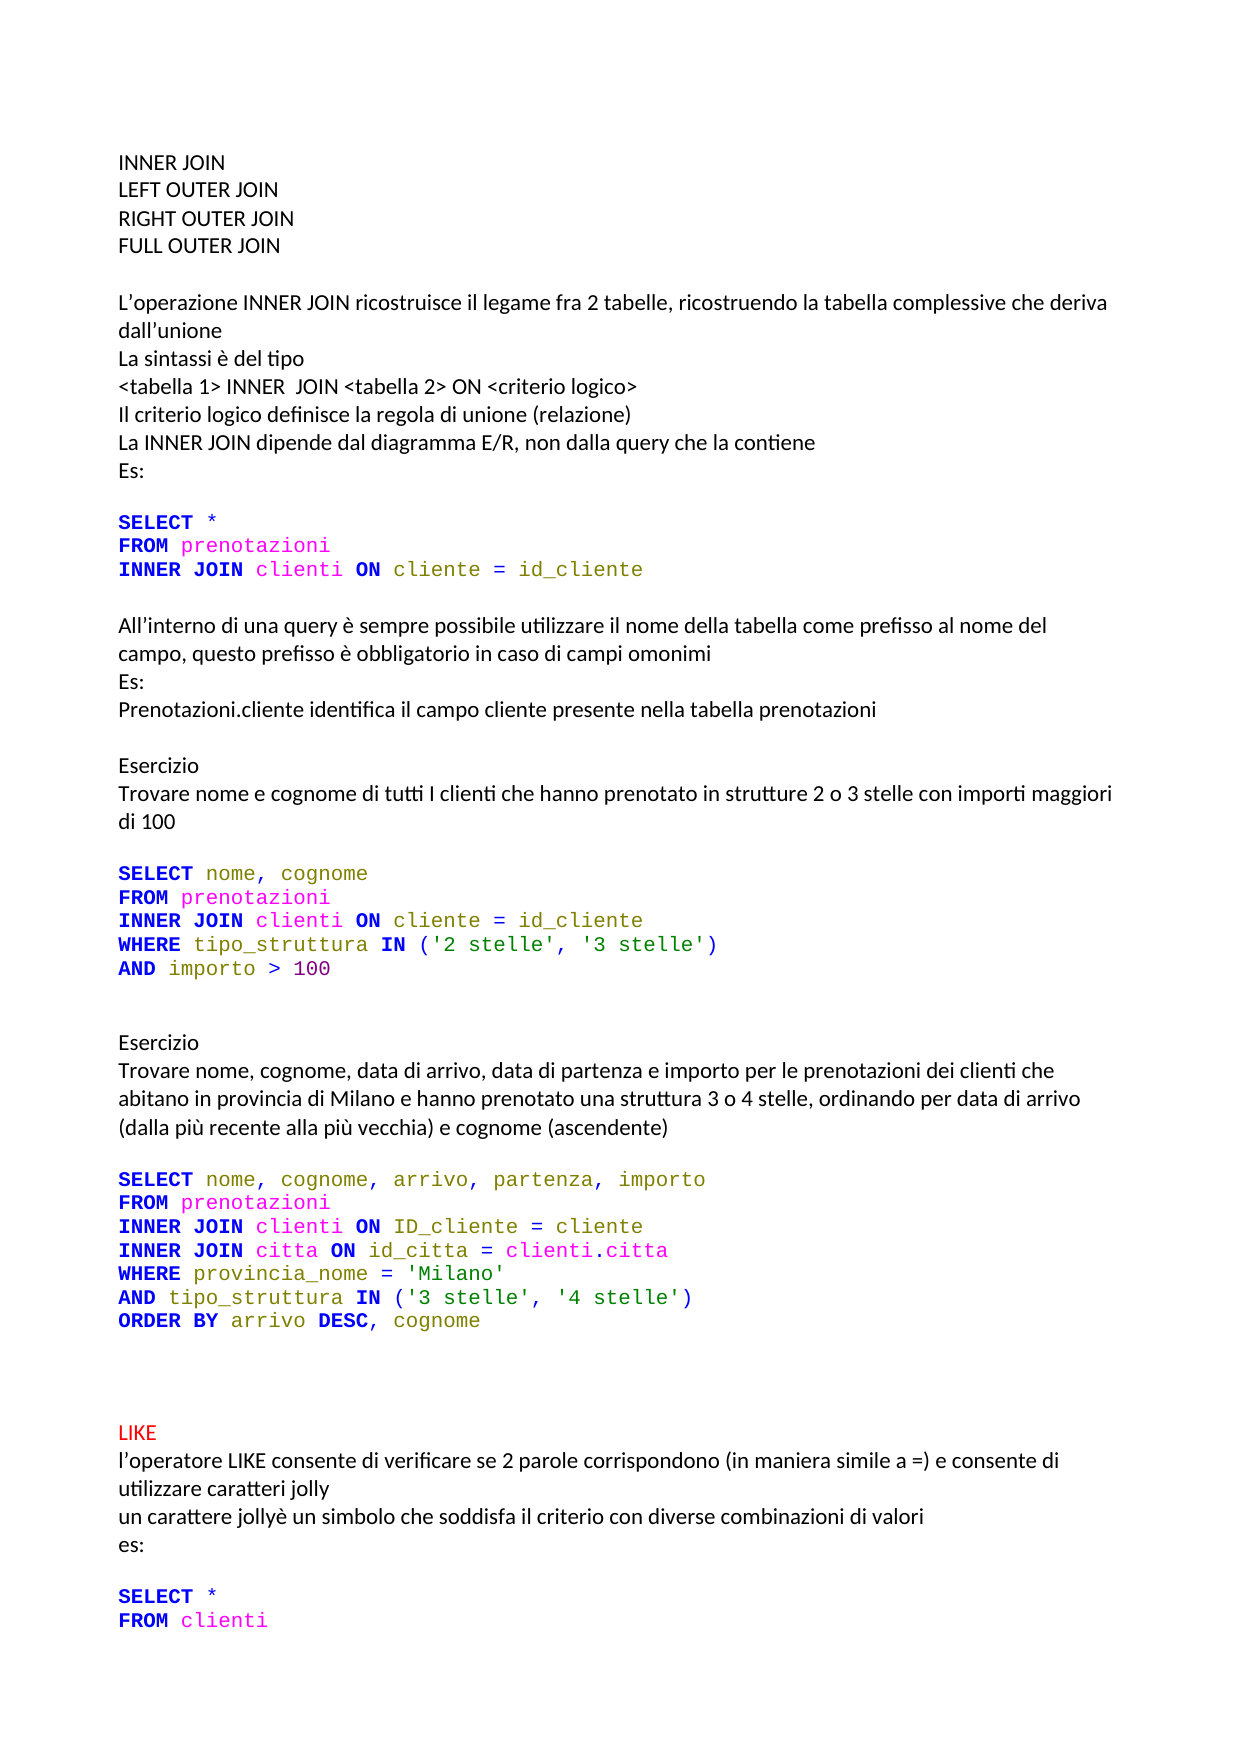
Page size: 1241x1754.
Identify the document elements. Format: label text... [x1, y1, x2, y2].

text Trovare nome e cognome di tutti I clienti che hanno prenotato in strutture 2 o 3 stelle con importi maggiori di 100 [118, 779, 1122, 835]
text Trovare nome, cognome, data di arrivo, data di partenza e importo per le prenotazioni dei clienti che abitano in provincia di Milano e hanno prenotato una struttura 3 o 4 stelle, ordinando per data di arrivo (dalla più recente alla più vecchia) e cognome (ascendente) [118, 1057, 1122, 1141]
text Es: [118, 667, 1122, 695]
text LEFT OUTER JOIN [118, 176, 1122, 204]
text RIGHT OUTER JOIN [118, 204, 1122, 232]
text AND tipo_struttura IN ('3 stelle', '4 stelle') [118, 1287, 1122, 1311]
text SELECT * [118, 1586, 1122, 1610]
text LIKE [118, 1418, 1122, 1446]
text FROM prenotazioni [118, 536, 1122, 559]
text INNER JOIN clienti ON ID_cliente = cliente [118, 1216, 1122, 1239]
text FULL OUTER JOIN [118, 232, 1122, 260]
text INNER JOIN [118, 148, 1122, 176]
text un carattere jollyè un simbolo che soddisfa il criterio con diverse combinazioni di valori [118, 1502, 1122, 1530]
text La sintassi è del tipo [118, 344, 1122, 372]
text Esercizio [118, 1028, 1122, 1057]
text ORDER BY arrivo DESC, cognome [118, 1311, 1122, 1334]
text La INNER JOIN dipende dal diagramma E/R, non dalla query che la contiene [118, 428, 1122, 456]
text L’operazione INNER JOIN ricostruisce il legame fra 2 tabelle, ricostruendo la tabella complessive che deriva dall’unione [118, 288, 1122, 344]
text <tabella 1> INNER JOIN <tabella 2> ON <criterio logico> [118, 372, 1122, 400]
text Es: [118, 456, 1122, 484]
text Esercizio [118, 751, 1122, 779]
text INNER JOIN clienti ON cliente = id_cliente [118, 559, 1122, 583]
text WHERE tipo_struttura IN ('2 stelle', '3 stelle') [118, 934, 1122, 958]
text SELECT nome, cognome [118, 863, 1122, 887]
text Prenotazioni.cliente identifica il campo cliente presente nella tabella prenotazioni [118, 695, 1122, 723]
text l’operatore LIKE consente di verificare se 2 parole corrispondono (in maniera simile a =) e consente di utilizzare caratteri jolly [118, 1446, 1122, 1502]
text INNER JOIN clienti ON cliente = id_cliente [118, 910, 1122, 934]
text SELECT nome, cognome, arrivo, partenza, importo [118, 1169, 1122, 1192]
text FROM prenotazioni [118, 1192, 1122, 1216]
text FROM prenotazioni [118, 887, 1122, 910]
text FROM clienti [118, 1610, 1122, 1634]
text WHERE provincia_nome = 'Milano' [118, 1263, 1122, 1287]
text es: [118, 1530, 1122, 1558]
text SELECT * [118, 512, 1122, 536]
text INNER JOIN citta ON id_citta = clienti.citta [118, 1239, 1122, 1263]
text All’interno di una query è sempre possibile utilizzare il nome della tabella come prefisso al nome del campo, questo prefisso è obbligatorio in caso di campi omonimi [118, 611, 1122, 667]
text AND importo > 100 [118, 958, 1122, 981]
text Il criterio logico definisce la regola di unione (relazione) [118, 400, 1122, 428]
